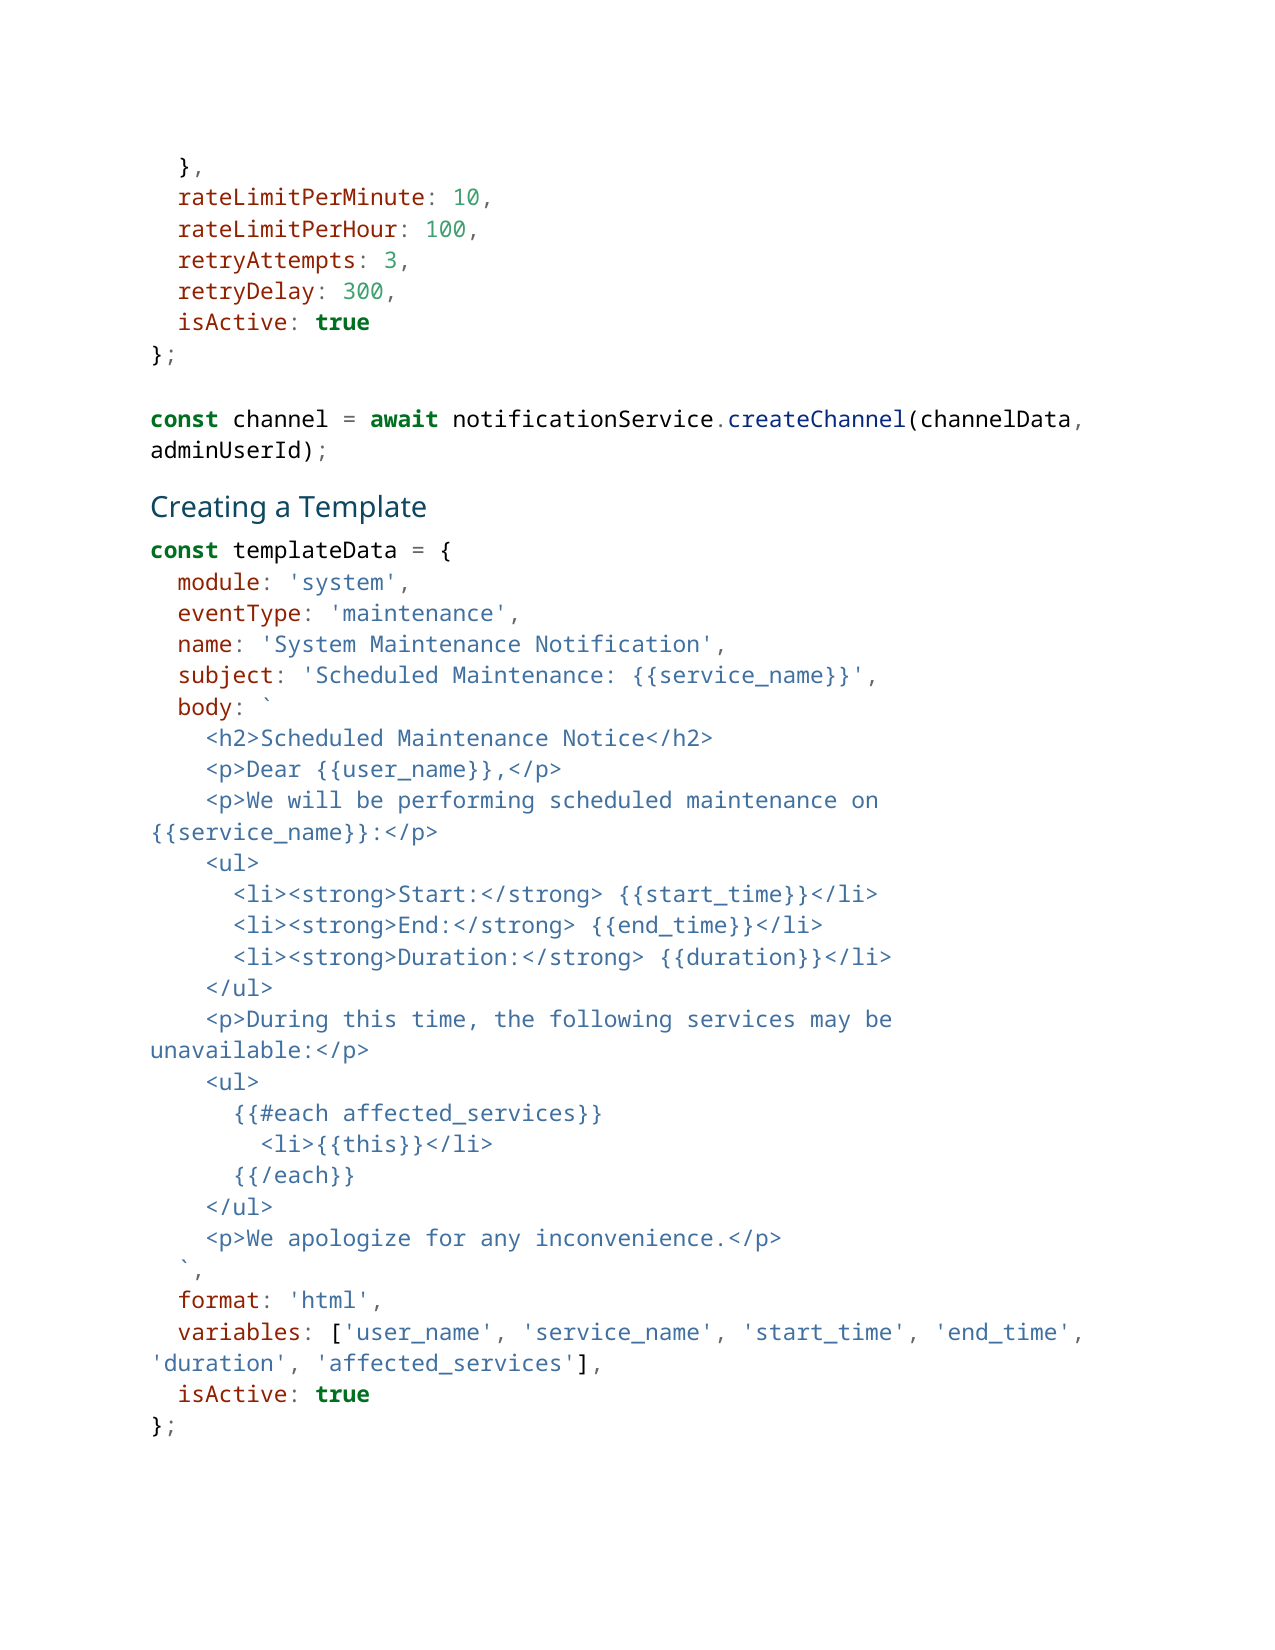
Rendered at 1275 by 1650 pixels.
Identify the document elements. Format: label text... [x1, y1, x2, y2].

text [150, 150, 1125, 465]
subtitle Creating a Template [150, 486, 1125, 526]
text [150, 534, 1125, 1474]
